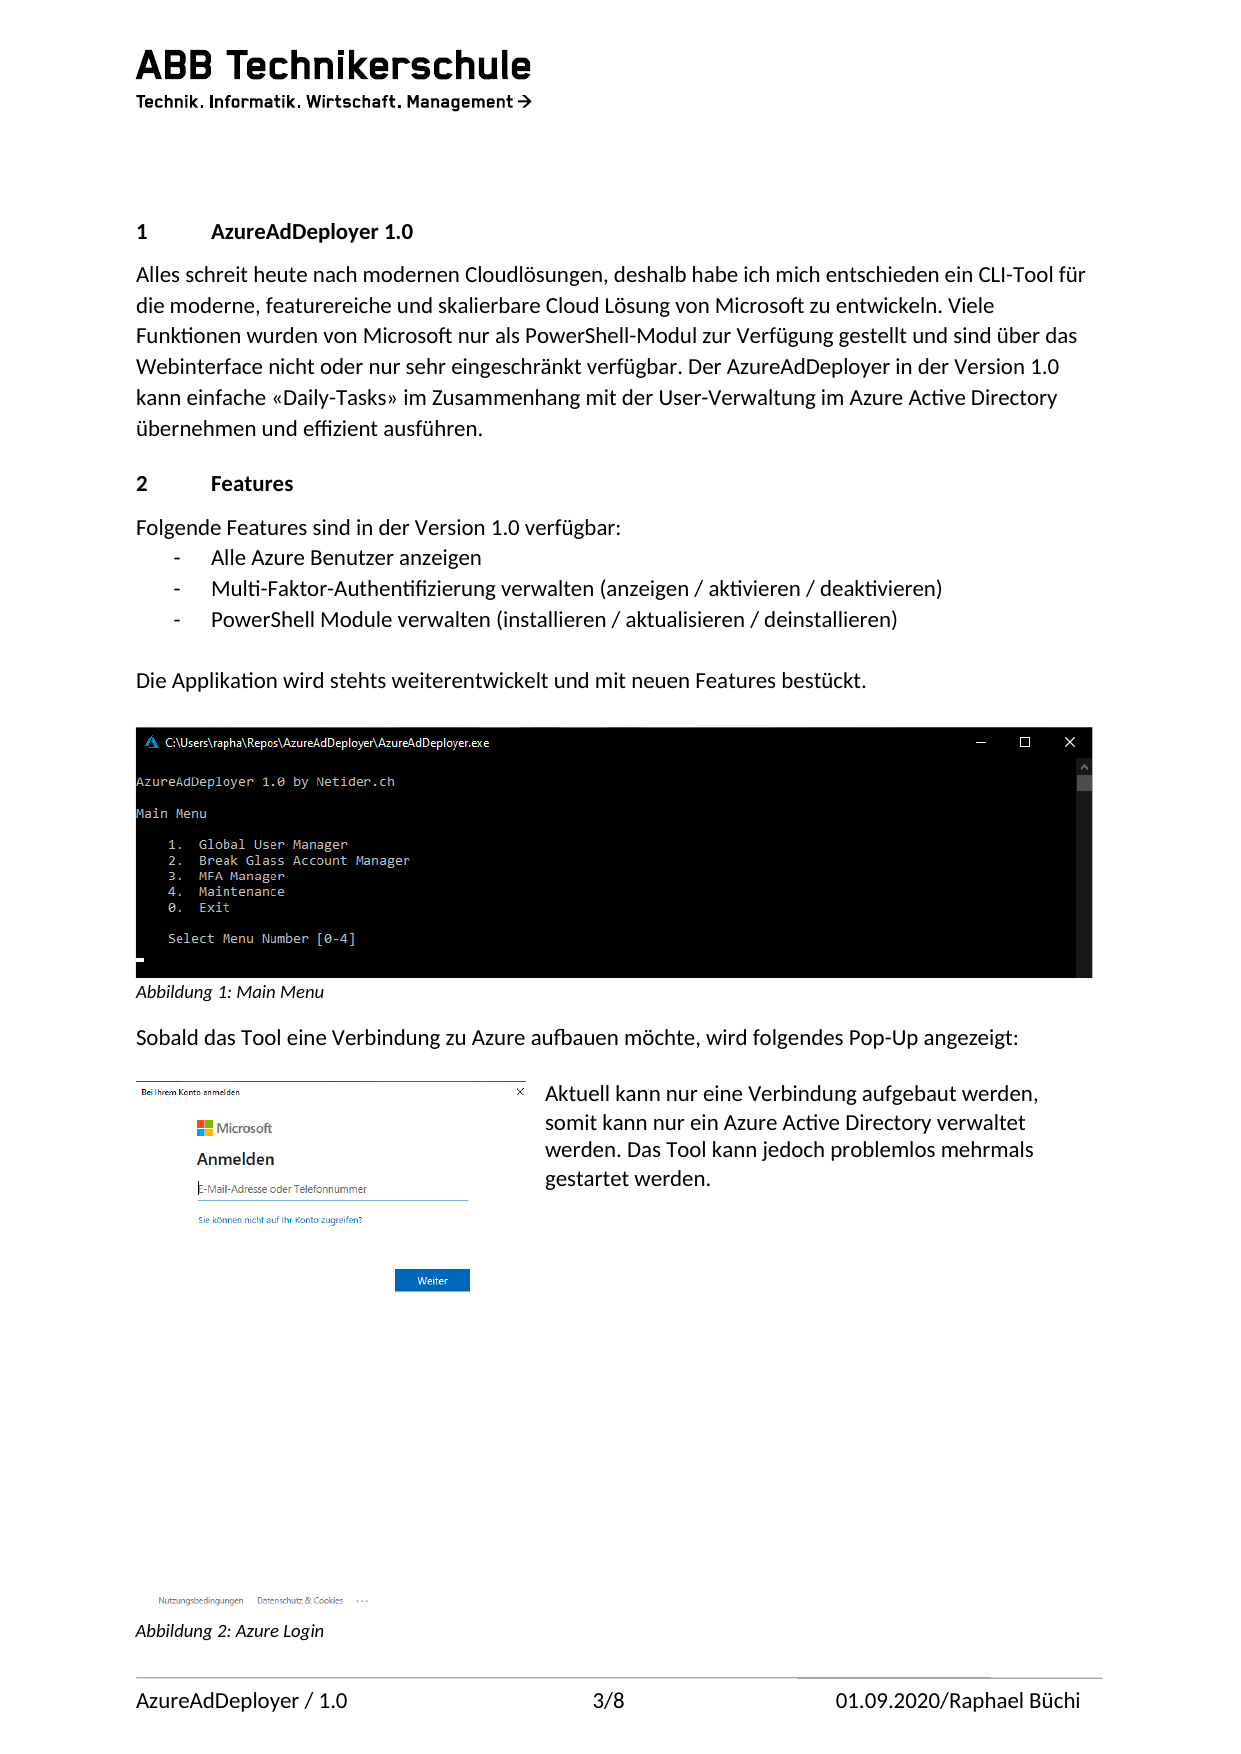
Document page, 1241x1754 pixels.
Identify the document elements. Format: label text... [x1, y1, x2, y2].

subtitle Features [136, 469, 1092, 498]
text Aktuell kann nur eine Verbindung aufgebaut werden, somit kann nur ein Azure Active Directory verwaltet werden. Das Tool kann jedoch problemlos mehrmals gestartet werden. [136, 1079, 1092, 1192]
text Folgende Features sind in der Version 1.0 verfügbar: [136, 513, 1092, 541]
text Abbildung 1: Main Menu [136, 980, 1092, 1003]
picture [135, 727, 1093, 978]
picture [135, 1081, 526, 1606]
list PowerShell Module verwalten (installieren / aktualisieren / deinstallieren) [173, 605, 1092, 633]
text Alles schreit heute nach modernen Cloudlösungen, deshalb habe ich mich entschieden ein CLI-Tool für die moderne, featurereiche und skalierbare Cloud Lösung von Microsoft zu entwickeln. Viele Funktionen wurden von Microsoft nur als PowerShell-Modul zur Verfügung gestellt und sind über das Webinterface nicht oder nur sehr eingeschränkt verfügbar. Der AzureAdDeployer in der Version 1.0 kann einfache «Daily-Tasks» im Zusammenhang mit der User-Verwaltung im Azure Active Directory übernehmen und effizient ausführen. [136, 260, 1092, 442]
list Multi-Faktor-Authentifizierung verwalten (anzeigen / aktivieren / deaktivieren) [173, 574, 1092, 602]
text Die Applikation wird stehts weiterentwickelt und mit neuen Features bestückt. [136, 666, 1092, 694]
list Alle Azure Benutzer anzeigen [173, 543, 1092, 572]
subtitle AzureAdDeployer 1.0 [136, 217, 1092, 245]
text Sobald das Tool eine Verbindung zu Azure aufbauen möchte, wird folgendes Pop-Up angezeigt: [136, 1023, 1092, 1052]
